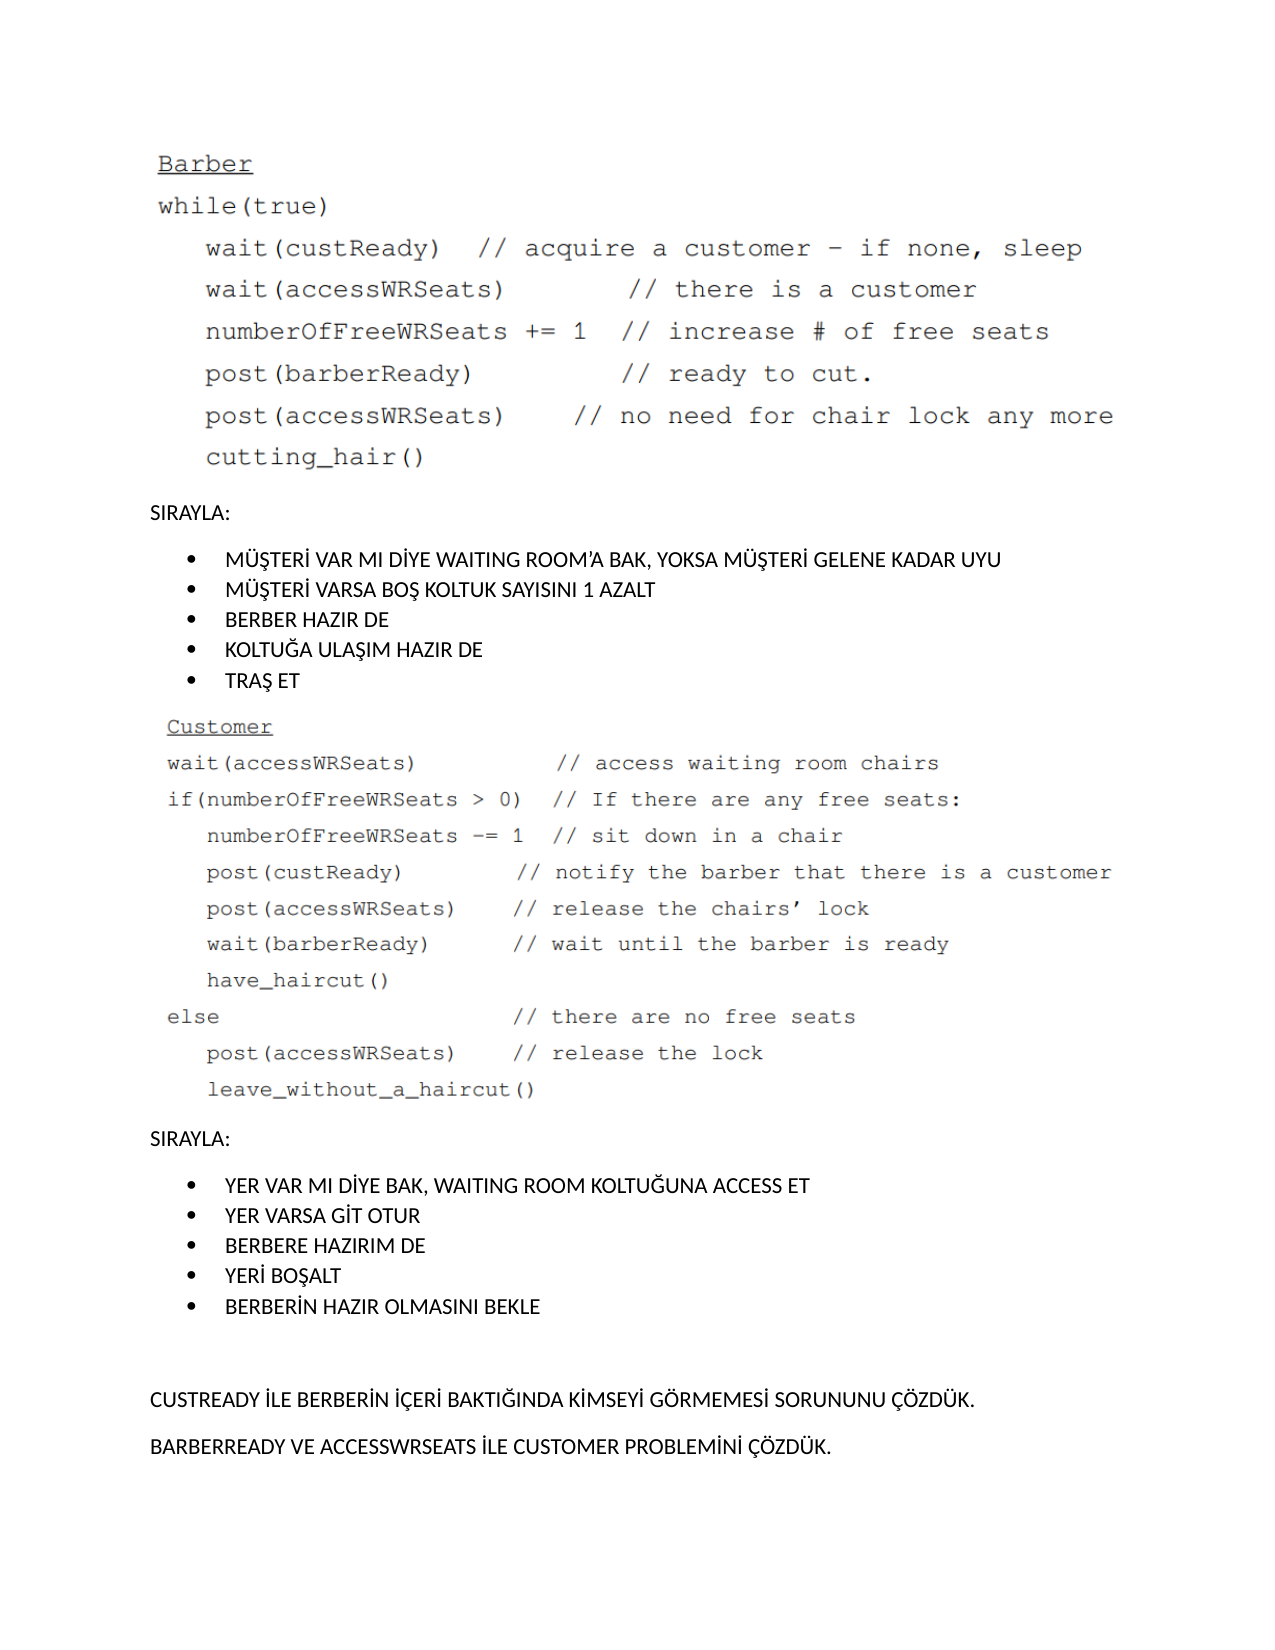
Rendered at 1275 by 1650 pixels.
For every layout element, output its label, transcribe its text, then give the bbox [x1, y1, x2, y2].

list BERBERİN HAZIR OLMASINI BEKLE [187, 1292, 1125, 1320]
list MÜŞTERİ VARSA BOŞ KOLTUK SAYISINI 1 AZALT [187, 575, 1125, 603]
list MÜŞTERİ VAR MI DİYE WAITING ROOM’A BAK, YOKSA MÜŞTERİ GELENE KADAR UYU [187, 545, 1125, 573]
text SIRAYLA: [150, 1124, 1125, 1152]
picture [150, 150, 1125, 480]
list KOLTUĞA ULAŞIM HAZIR DE [187, 636, 1125, 663]
list YERİ BOŞALT [187, 1262, 1125, 1290]
list BERBERE HAZIRIM DE [187, 1231, 1125, 1259]
list BERBER HAZIR DE [187, 605, 1125, 633]
text CUSTREADY İLE BERBERİN İÇERİ BAKTIĞINDA KİMSEYİ GÖRMEMESİ SORUNUNU ÇÖZDÜK. [150, 1386, 1125, 1414]
picture [150, 712, 1125, 1106]
text SIRAYLA: [150, 498, 1125, 526]
text BARBERREADY VE ACCESSWRSEATS İLE CUSTOMER PROBLEMİNİ ÇÖZDÜK. [150, 1432, 1125, 1461]
list YER VARSA GİT OTUR [187, 1201, 1125, 1229]
list YER VAR MI DİYE BAK, WAITING ROOM KOLTUĞUNA ACCESS ET [187, 1171, 1125, 1199]
list TRAŞ ET [187, 666, 1125, 694]
